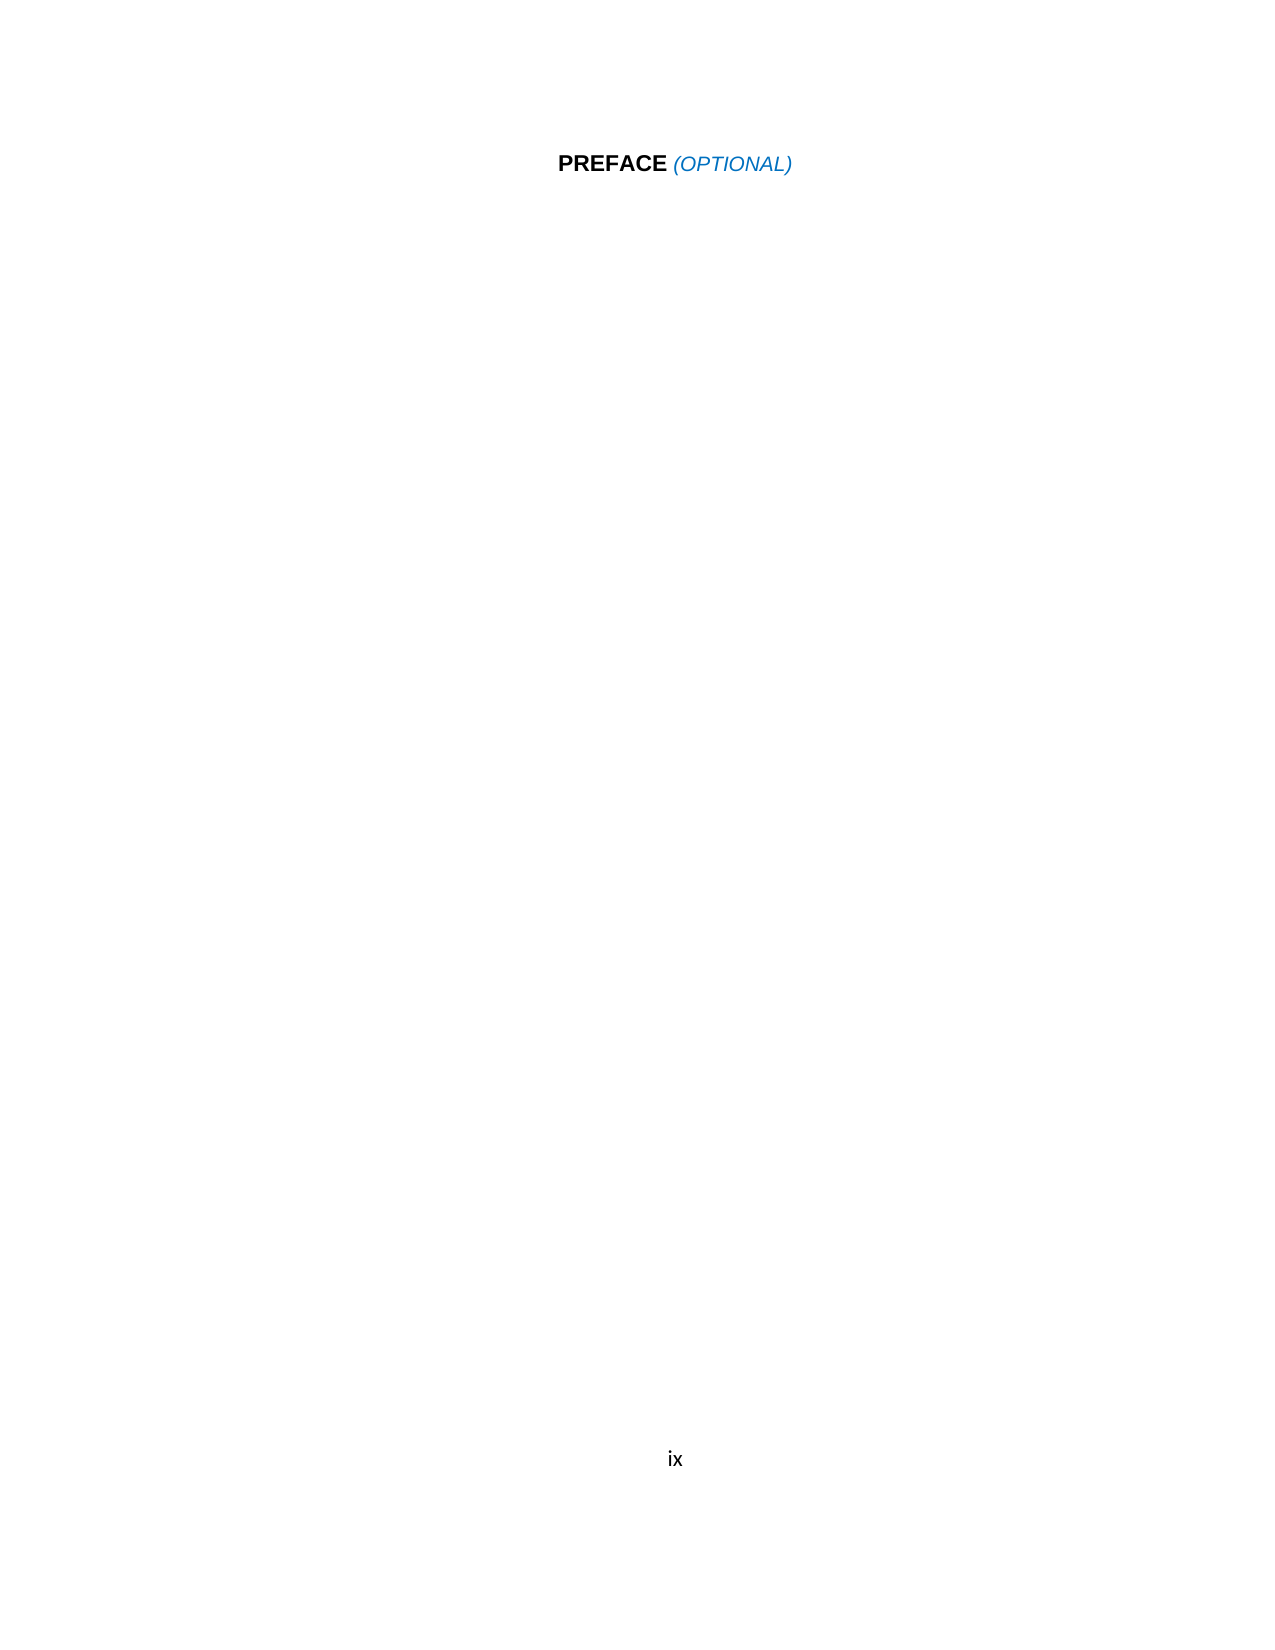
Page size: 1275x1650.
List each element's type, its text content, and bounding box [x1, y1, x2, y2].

text PREFACE (OPTIONAL) [225, 150, 1125, 176]
